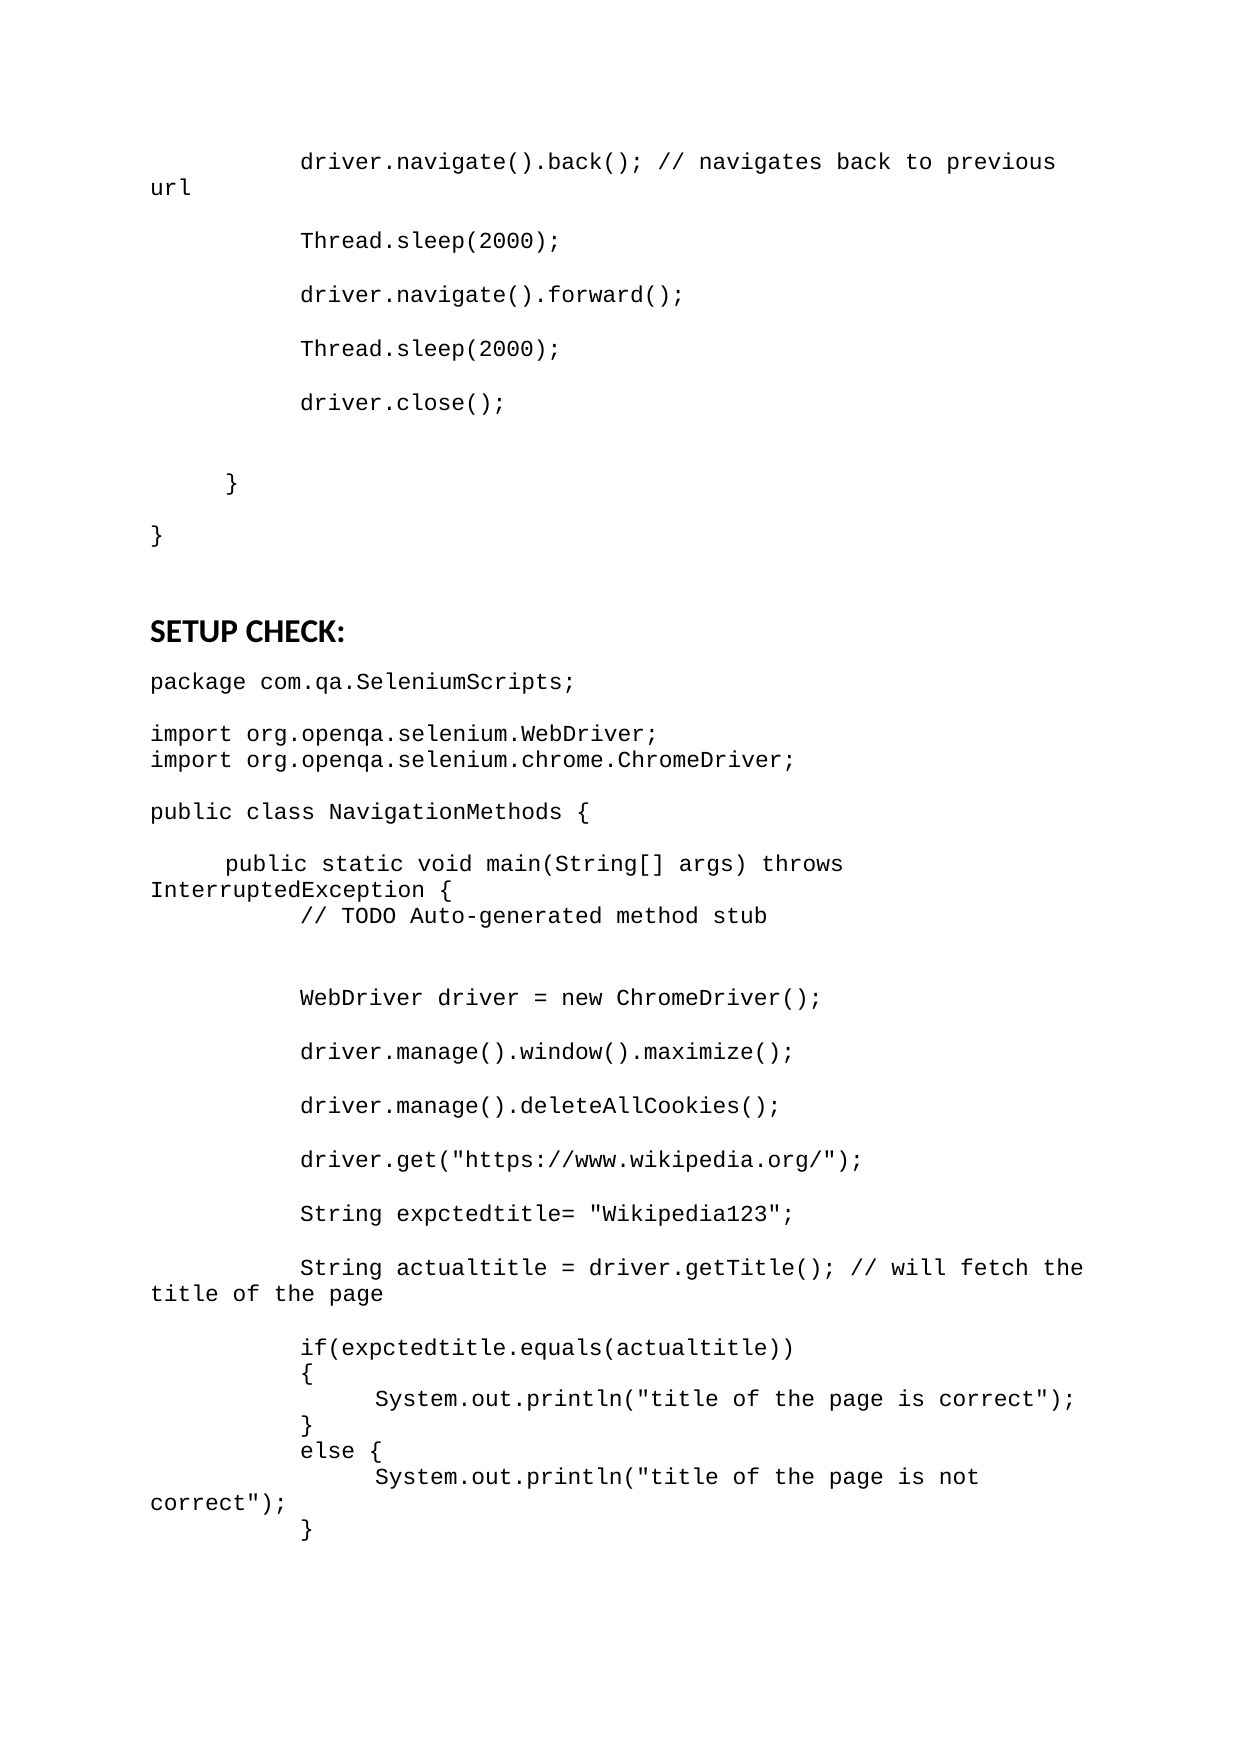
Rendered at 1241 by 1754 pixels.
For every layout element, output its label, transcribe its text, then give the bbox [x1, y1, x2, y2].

text Thread.sleep(2000); [150, 230, 1090, 256]
text { [150, 1362, 1090, 1388]
text } [150, 523, 1090, 549]
text } [150, 1517, 1090, 1543]
text Thread.sleep(2000); [150, 338, 1090, 364]
text driver.manage().deleteAllCookies(); [150, 1094, 1090, 1120]
text String actualtitle = driver.getTitle(); // will fetch the title of the page [150, 1256, 1090, 1308]
text else { [150, 1439, 1090, 1466]
text } [150, 1414, 1090, 1439]
text SETUP CHECK: [150, 610, 1090, 651]
text } [150, 472, 1090, 498]
text System.out.println("title of the page is not correct"); [150, 1466, 1090, 1517]
text import org.openqa.selenium.chrome.ChromeDriver; [150, 748, 1090, 774]
text public static void main(String[] args) throws InterruptedException { [150, 852, 1090, 904]
text package com.qa.SeleniumScripts; [150, 671, 1090, 697]
text driver.manage().window().maximize(); [150, 1040, 1090, 1066]
text driver.get("https://www.wikipedia.org/"); [150, 1148, 1090, 1174]
text driver.navigate().forward(); [150, 284, 1090, 310]
text import org.openqa.selenium.WebDriver; [150, 723, 1090, 748]
text WebDriver driver = new ChromeDriver(); [150, 986, 1090, 1012]
text driver.navigate().back(); // navigates back to previous url [150, 150, 1090, 202]
text driver.close(); [150, 392, 1090, 418]
text System.out.println("title of the page is correct"); [150, 1388, 1090, 1414]
text // TODO Auto-generated method stub [150, 904, 1090, 930]
text String expctedtitle= "Wikipedia123"; [150, 1202, 1090, 1228]
text if(expctedtitle.equals(actualtitle)) [150, 1336, 1090, 1362]
text public class NavigationMethods { [150, 800, 1090, 826]
